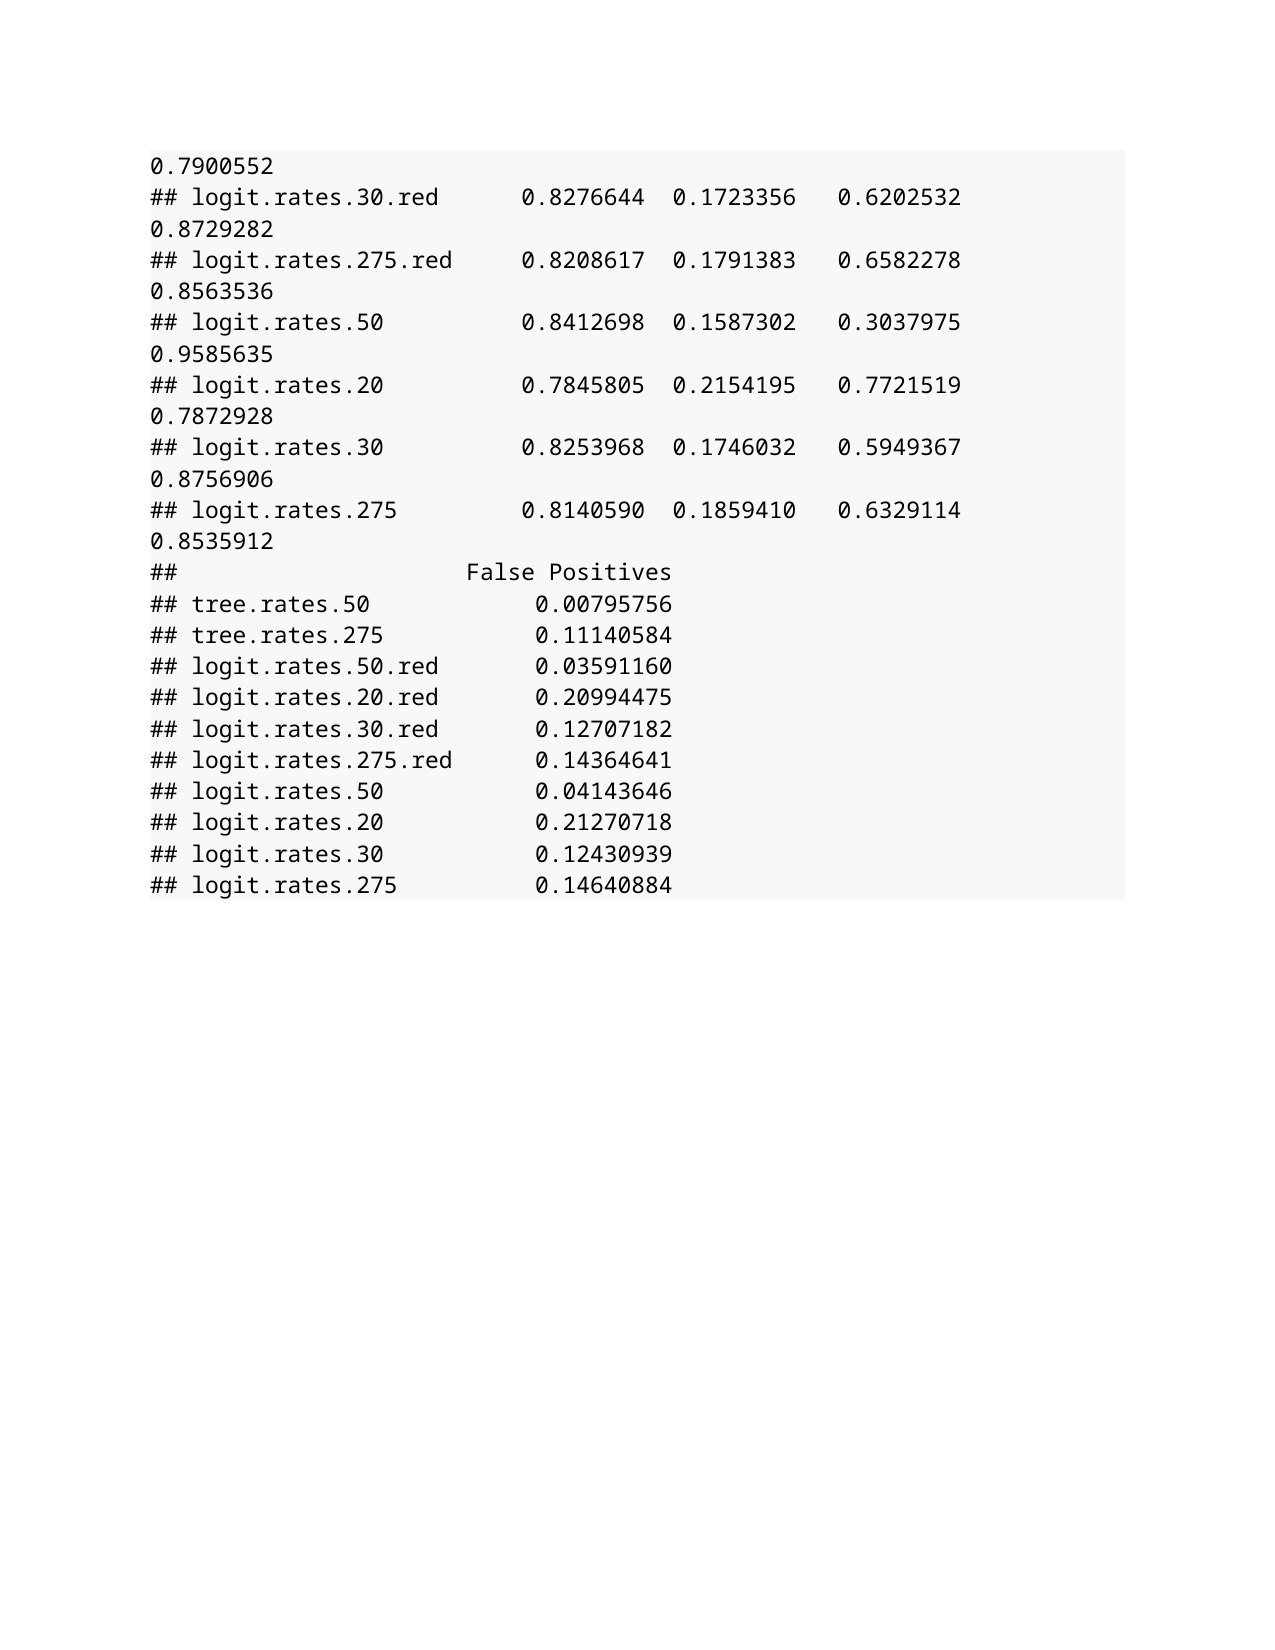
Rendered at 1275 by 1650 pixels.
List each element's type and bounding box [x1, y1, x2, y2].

text [150, 150, 1125, 900]
